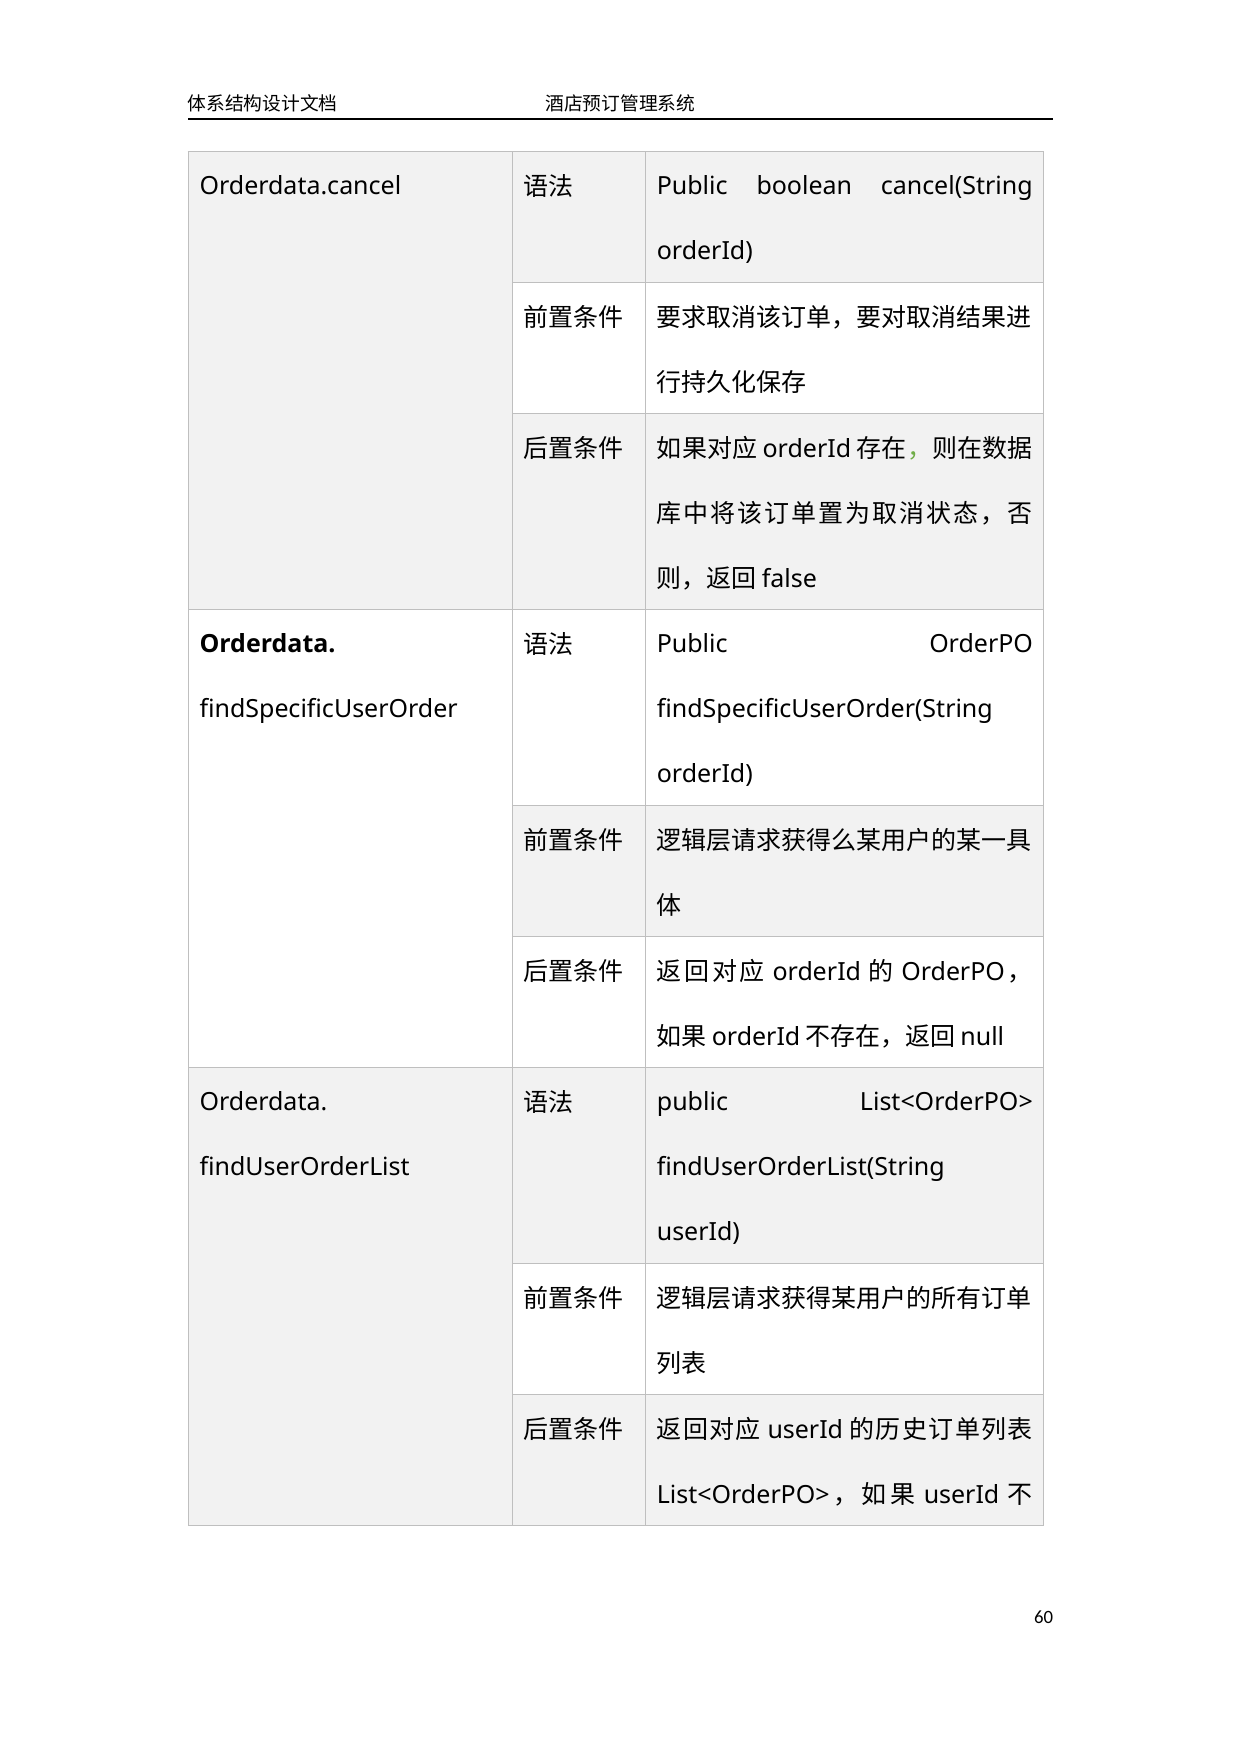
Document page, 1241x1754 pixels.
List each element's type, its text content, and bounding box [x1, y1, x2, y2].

table_cell Orderdata. findUserOrderList [189, 1068, 512, 1525]
table_cell 后置条件 [513, 937, 645, 1067]
table_cell public List<OrderPO> findUserOrderList(String userId) [646, 1068, 1043, 1263]
table_cell 前置条件 [513, 1264, 645, 1394]
table_cell 后置条件 [513, 1395, 645, 1525]
table_cell 返回对应orderId的OrderPO，如果orderId不存在，返回null [646, 937, 1043, 1067]
table_cell Public boolean cancel(String orderId) [646, 152, 1043, 282]
table_cell 返回对应userId的历史订单列表List<OrderPO>，如果userId不存在，返回null [646, 1395, 1043, 1525]
table_cell 后置条件 [513, 414, 645, 609]
table_cell Public OrderPO findSpecificUserOrder(String orderId) [646, 610, 1043, 805]
table_cell Orderdata. findSpecificUserOrder [189, 610, 512, 1067]
table_cell 前置条件 [513, 283, 645, 413]
table_cell 要求取消该订单，要对取消结果进行持久化保存 [646, 283, 1043, 413]
table_cell 如果对应orderId存在，则在数据库中将该订单置为取消状态，否则，返回false [646, 414, 1043, 609]
table_cell 语法 [513, 1068, 645, 1263]
table_cell 逻辑层请求获得么某用户的某一具体 [646, 806, 1043, 936]
table_cell 语法 [513, 610, 645, 805]
table_cell Orderdata.cancel [189, 152, 512, 609]
table_cell 前置条件 [513, 806, 645, 936]
table_cell 逻辑层请求获得某用户的所有订单列表 [646, 1264, 1043, 1394]
table_cell 语法 [513, 152, 645, 282]
